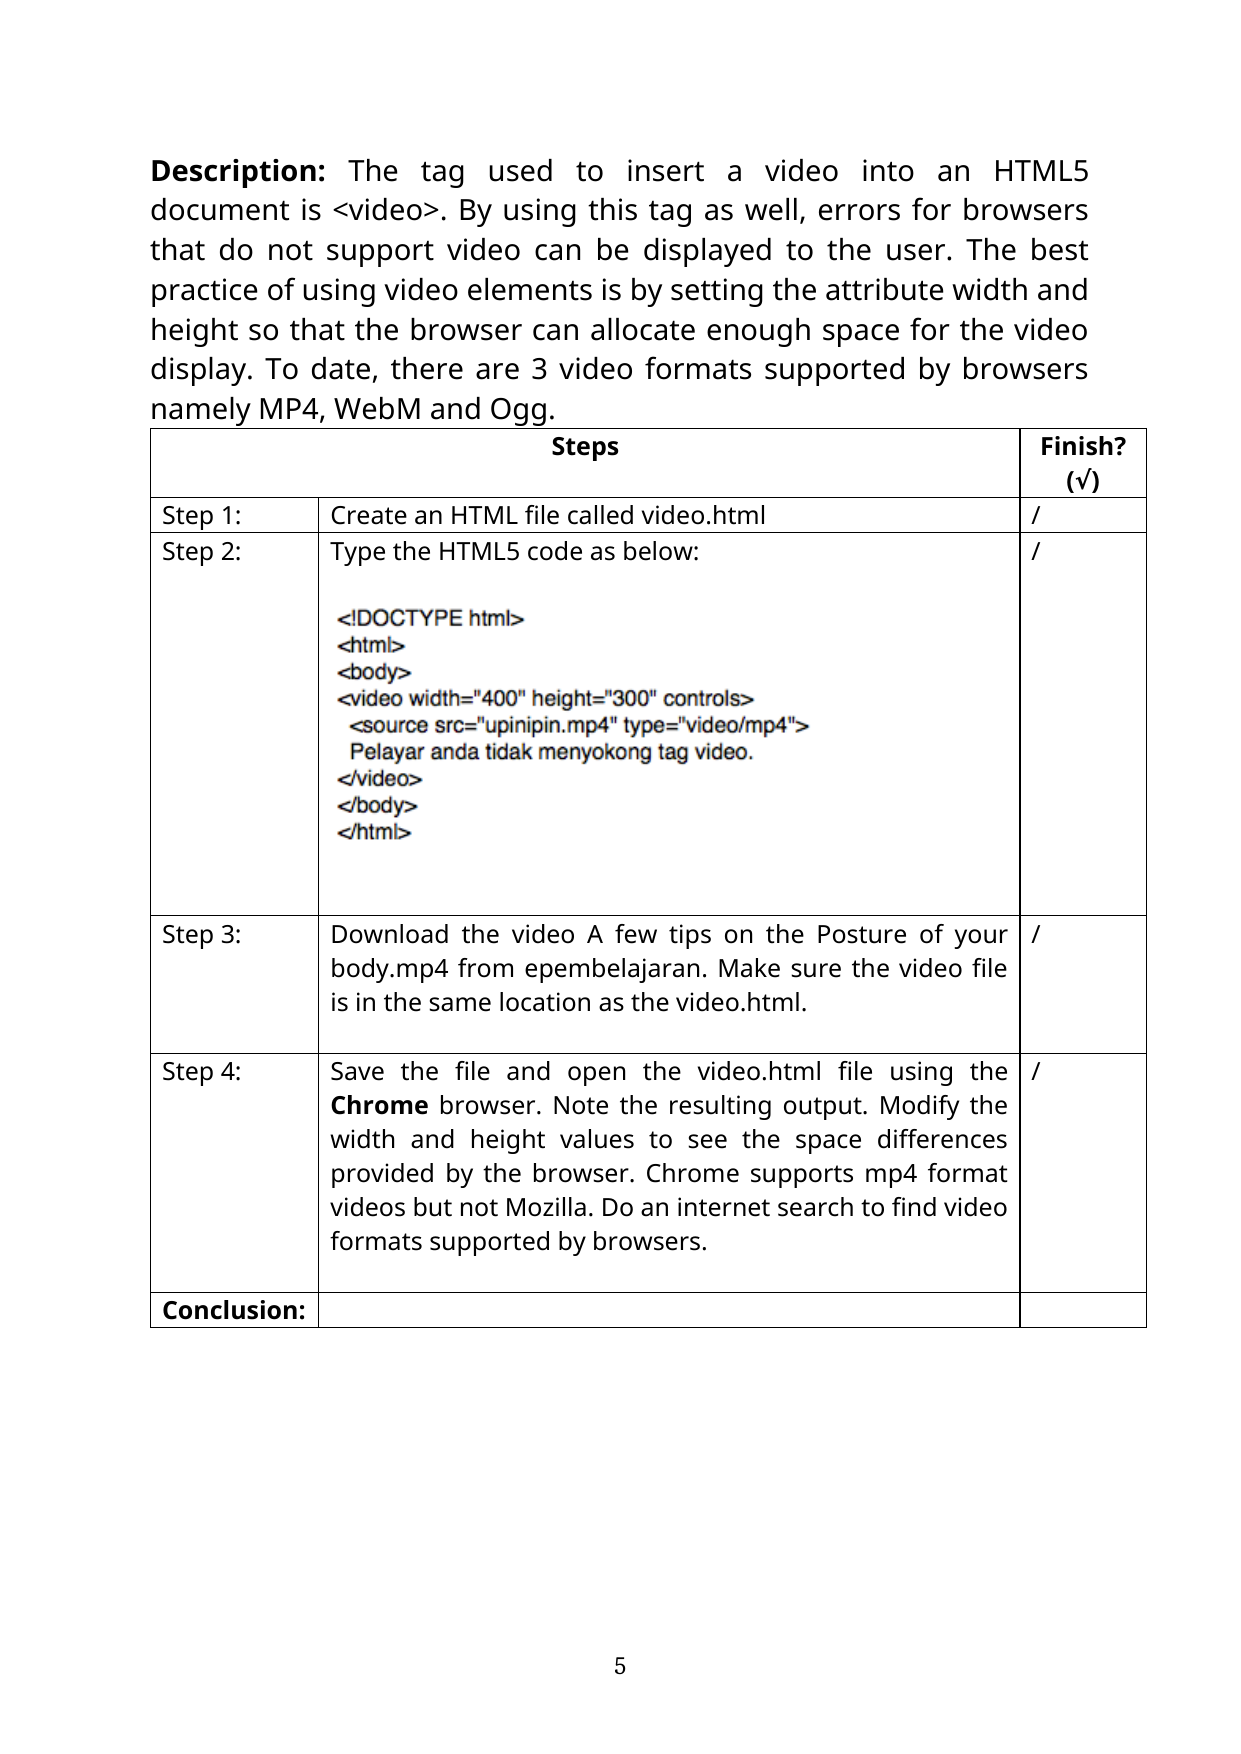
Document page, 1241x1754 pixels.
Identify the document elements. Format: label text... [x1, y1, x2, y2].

table_cell Save the file and open the video.html file using the Chrome browser. Note the resulting output. Modify the width and height values to see the space differences provided by the browser. Chrome supports mp4 format videos but not Mozilla. Do an internet search to find video formats supported by browsers. [319, 1054, 1019, 1292]
table_cell / [1021, 916, 1146, 1052]
table_cell Step 3: [151, 916, 318, 1052]
table_cell / [1021, 533, 1146, 915]
table_header Finish? (√) [1021, 429, 1146, 497]
table_header Steps [151, 429, 1019, 497]
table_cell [319, 1293, 1019, 1327]
table_cell [1021, 1293, 1146, 1327]
table_cell Conclusion: [151, 1293, 318, 1327]
table_cell / [1021, 1054, 1146, 1292]
text Description: The tag used to insert a video into an HTML5 document is <video>. By using this tag as well, errors for browsers that do not support video can be displayed to the user. The best practice of using video elements is by setting the attribute width and height so that the browser can allocate enough space for the video display. To date, there are 3 video formats supported by browsers namely MP4, WebM and Ogg. [150, 150, 1090, 428]
table_cell Type the HTML5 code as below: [319, 533, 1019, 915]
table_cell Step 4: [151, 1054, 318, 1292]
table_cell Download the video A few tips on the Posture of your body.mp4 from epembelajaran. Make sure the video file is in the same location as the video.html. [319, 916, 1019, 1052]
table_cell Step 2: [151, 533, 318, 915]
table_cell Create an HTML file called video.html [319, 498, 1019, 532]
table_cell / [1021, 498, 1146, 532]
table_cell Step 1: [151, 498, 318, 532]
